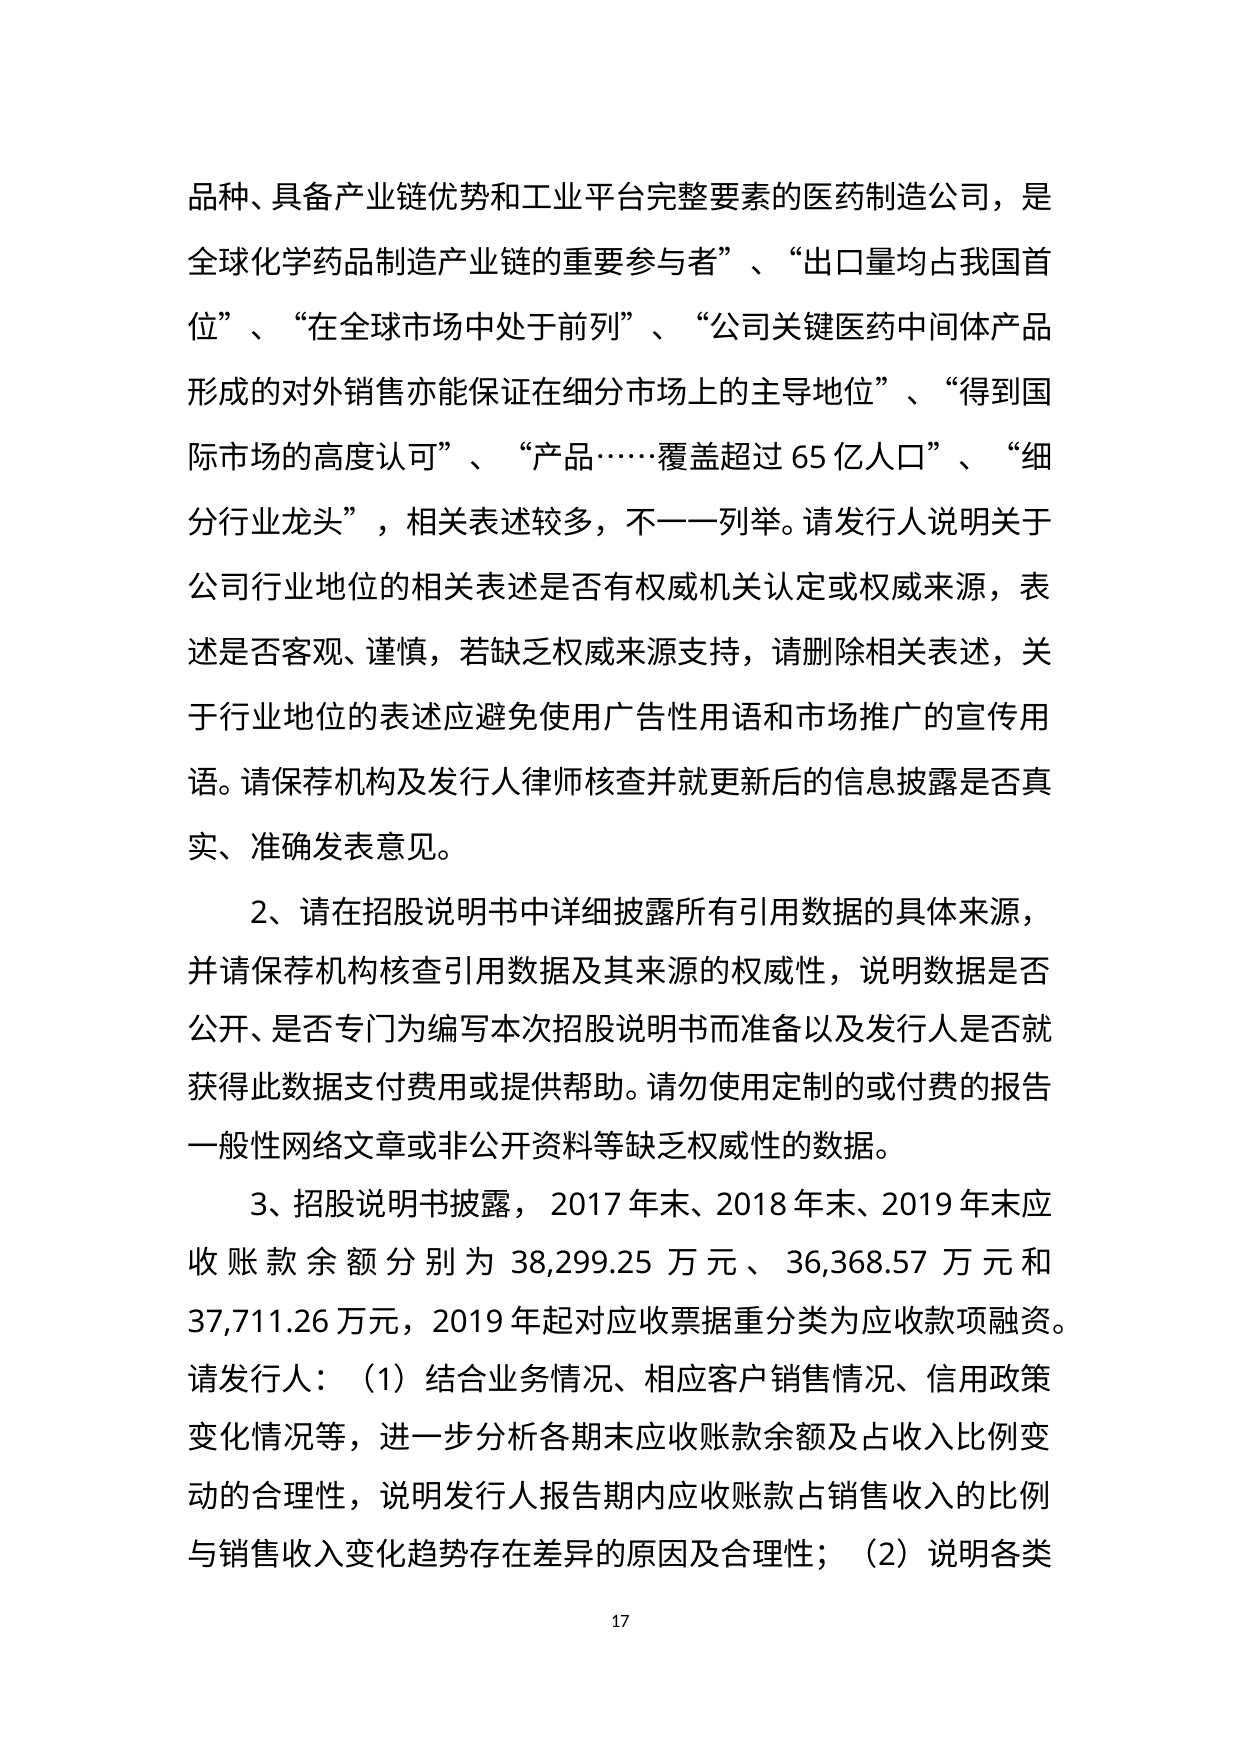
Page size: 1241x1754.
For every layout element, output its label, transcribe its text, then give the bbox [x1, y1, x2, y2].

text 1、发行人招股说明书“业务和技术”章节有较多关于行业地位的定性描述或宣传性用语，例如“发行人是一家全球性、多品种、具备产业链优势和工业平台完整要素的医药制造公司，是全球化学药品制造产业链的重要参与者”、“出口量均占我国首位”、“在全球市场中处于前列”、“公司关键医药中间体产品形成的对外销售亦能保证在细分市场上的主导地位”、“得到国际市场的高度认可”、“产品……覆盖超过65亿人口”、“细分行业龙头”，相关表述较多，不一一列举。请发行人说明关于公司行业地位的相关表述是否有权威机关认定或权威来源，表述是否客观、谨慎，若缺乏权威来源支持，请删除相关表述，关于行业地位的表述应避免使用广告性用语和市场推广的宣传用语。请保荐机构及发行人律师核查并就更新后的信息披露是否真实、准确发表意见。 [187, 519, 1053, 1364]
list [187, 1364, 1053, 1539]
text 二、信息披露问题 [187, 454, 1053, 519]
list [187, 162, 1053, 454]
